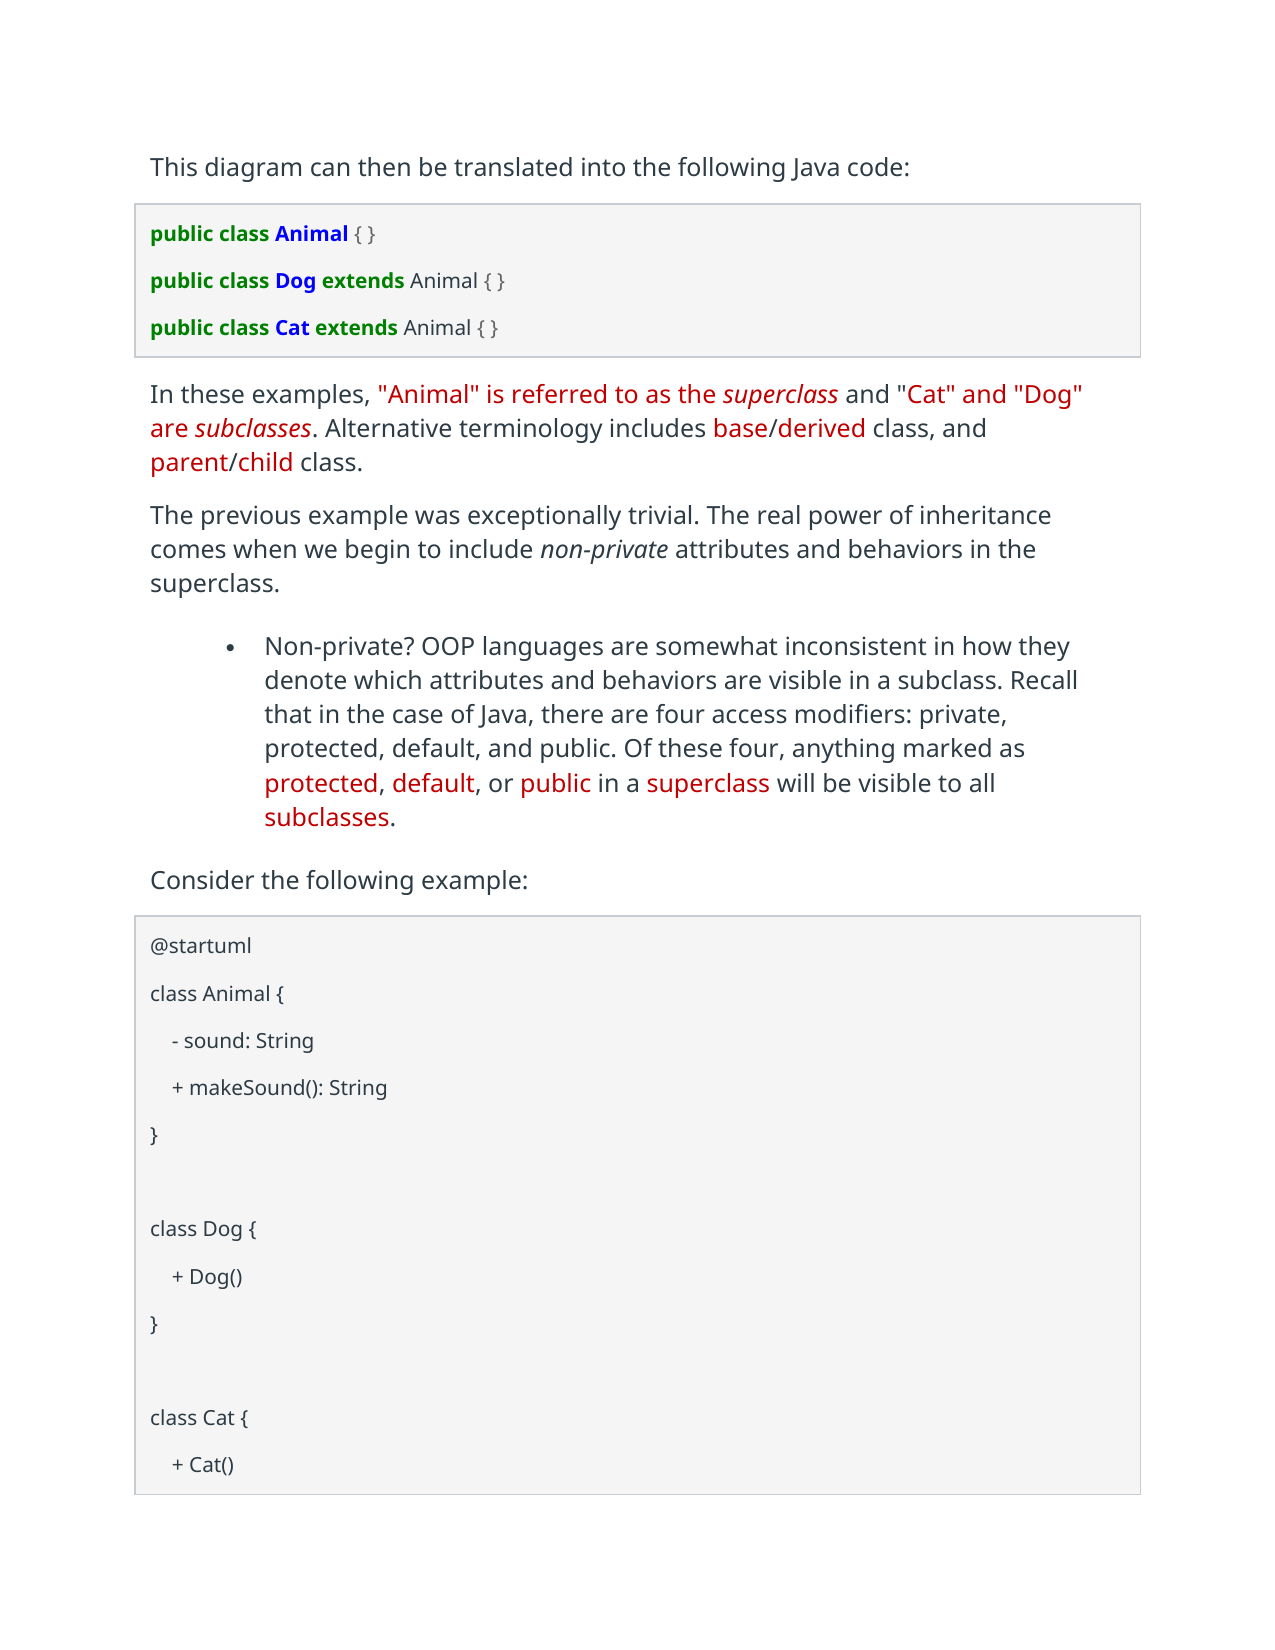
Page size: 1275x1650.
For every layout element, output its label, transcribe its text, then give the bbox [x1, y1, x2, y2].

text + Cat() [136, 1434, 1140, 1494]
text } [136, 1293, 1140, 1337]
text public class Dog extends Animal { } [136, 250, 1140, 294]
text public class Cat extends Animal { } [136, 297, 1140, 356]
text + makeSound(): String [136, 1057, 1140, 1101]
text In these examples, "Animal" is referred to as the superclass and "Cat" and "Dog" are subclasses. Alternative terminology includes base/derived class, and parent/child class. [150, 377, 1125, 479]
text class Cat { [136, 1387, 1140, 1432]
text class Animal { [136, 962, 1140, 1007]
text } [136, 1104, 1140, 1149]
text + Dog() [136, 1246, 1140, 1290]
list Non-private? OOP languages are somewhat inconsistent in how they denote which attributes and behaviors are visible in a subclass. Recall that in the case of Java, there are four access modifiers: private, protected, default, and public. Of these four, anything marked as protected, default, or public in a superclass will be visible to all subclasses. [227, 629, 1125, 833]
text public class Animal { } [136, 205, 1140, 247]
text - sound: String [136, 1010, 1140, 1054]
text This diagram can then be translated into the following Java code: [150, 150, 1125, 184]
text class Dog { [136, 1198, 1140, 1243]
text @startuml [136, 917, 1140, 960]
text Consider the following example: [150, 862, 1125, 897]
text The previous example was exceptionally trivial. The real power of inheritance comes when we begin to include non-private attributes and behaviors in the superclass. [150, 498, 1125, 600]
